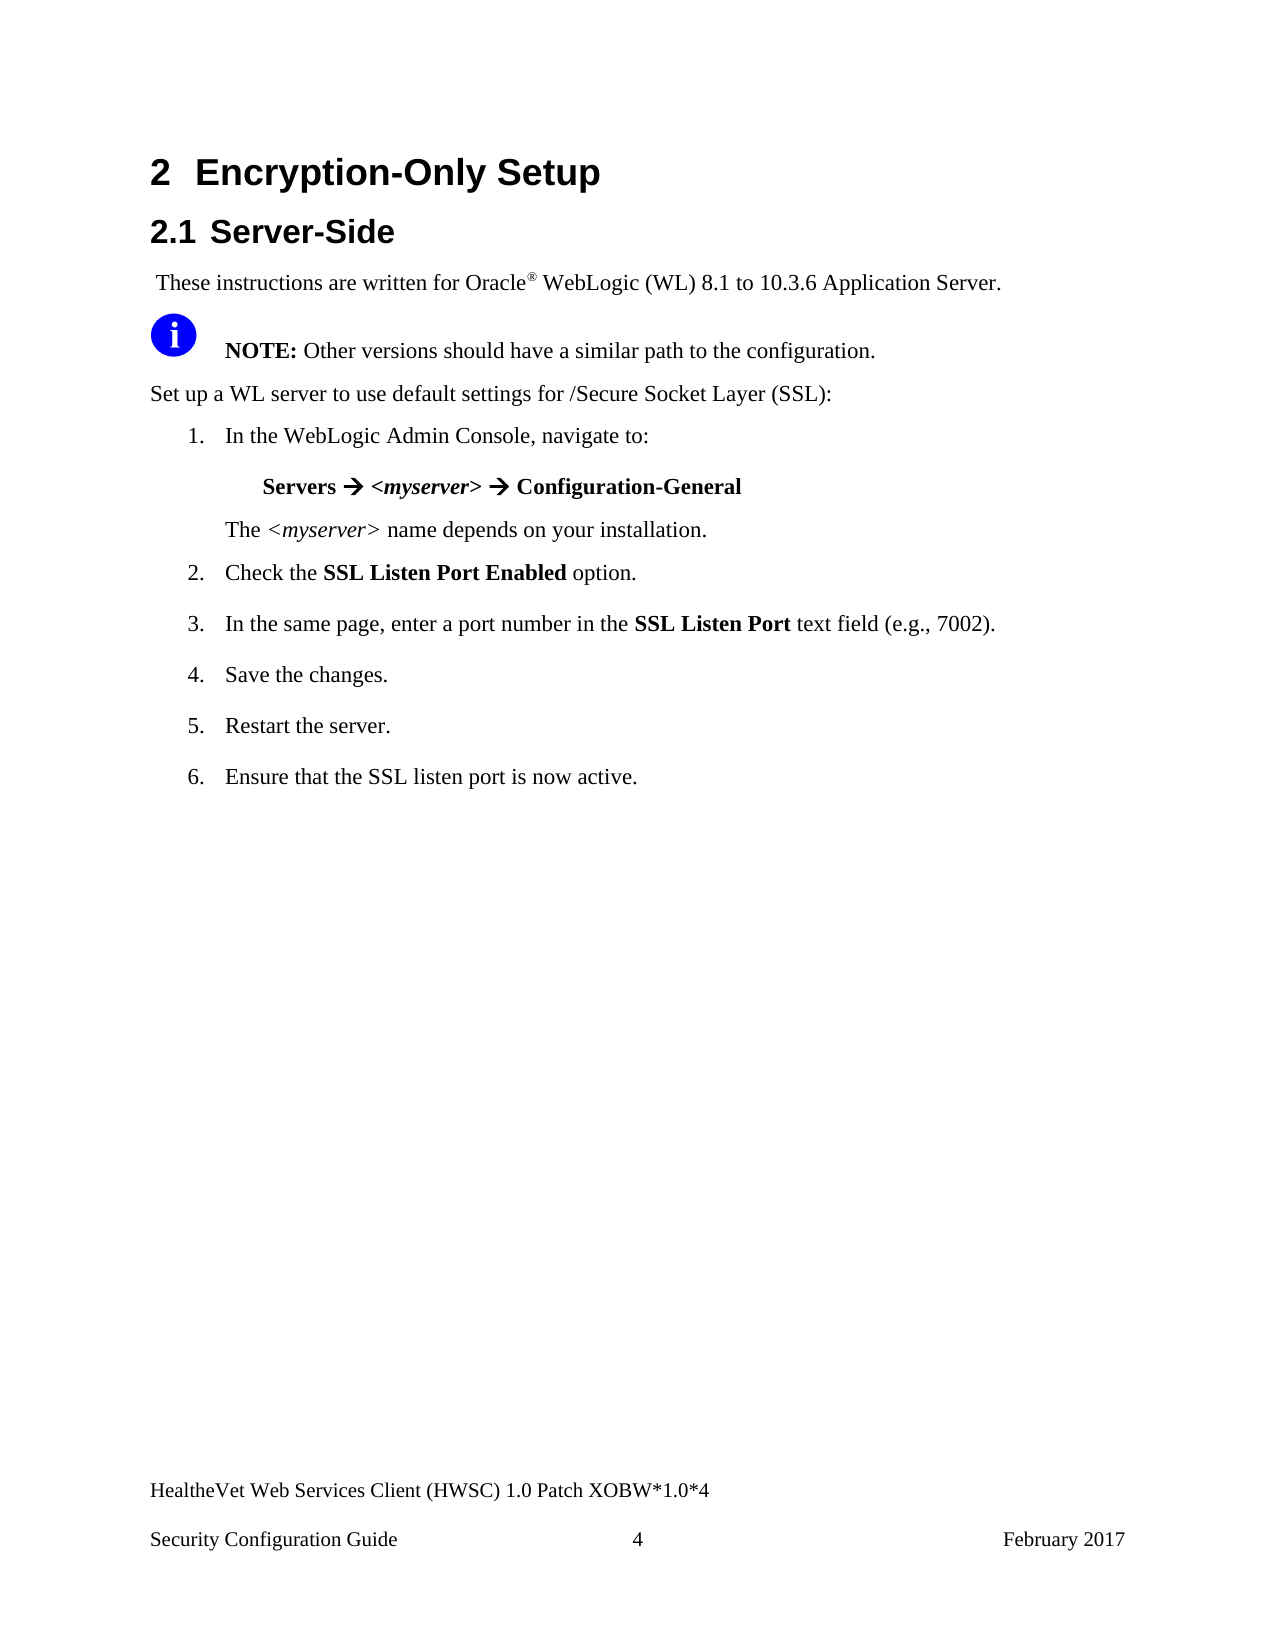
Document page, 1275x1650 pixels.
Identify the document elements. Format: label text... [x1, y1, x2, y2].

subtitle Server-Side [150, 212, 1125, 251]
list In the same page, enter a port number in the SSL Listen Port text field (e.g., 7002). [187, 610, 1125, 636]
list Restart the server. [187, 712, 1125, 738]
text Set up a WL server to use default settings for /Secure Socket Layer (SSL): [150, 380, 1125, 406]
text Servers <myserver> Configuration-General [262, 473, 1125, 500]
list Ensure that the SSL listen port is now active. [187, 763, 1125, 789]
text NOTE: Other versions should have a similar path to the configuration. [150, 311, 1125, 363]
list In the WebLogic Admin Console, navigate to: [187, 422, 1125, 449]
text These instructions are written for Oracle® WebLogic (WL) 8.1 to 10.3.6 Application Server. [150, 269, 1125, 295]
text The <myserver> name depends on your installation. [225, 516, 1125, 542]
list Check the SSL Listen Port Enabled option. [187, 559, 1125, 585]
picture [150, 311, 197, 359]
list Save the changes. [187, 661, 1125, 687]
subtitle Encryption-Only Setup [150, 150, 1125, 193]
